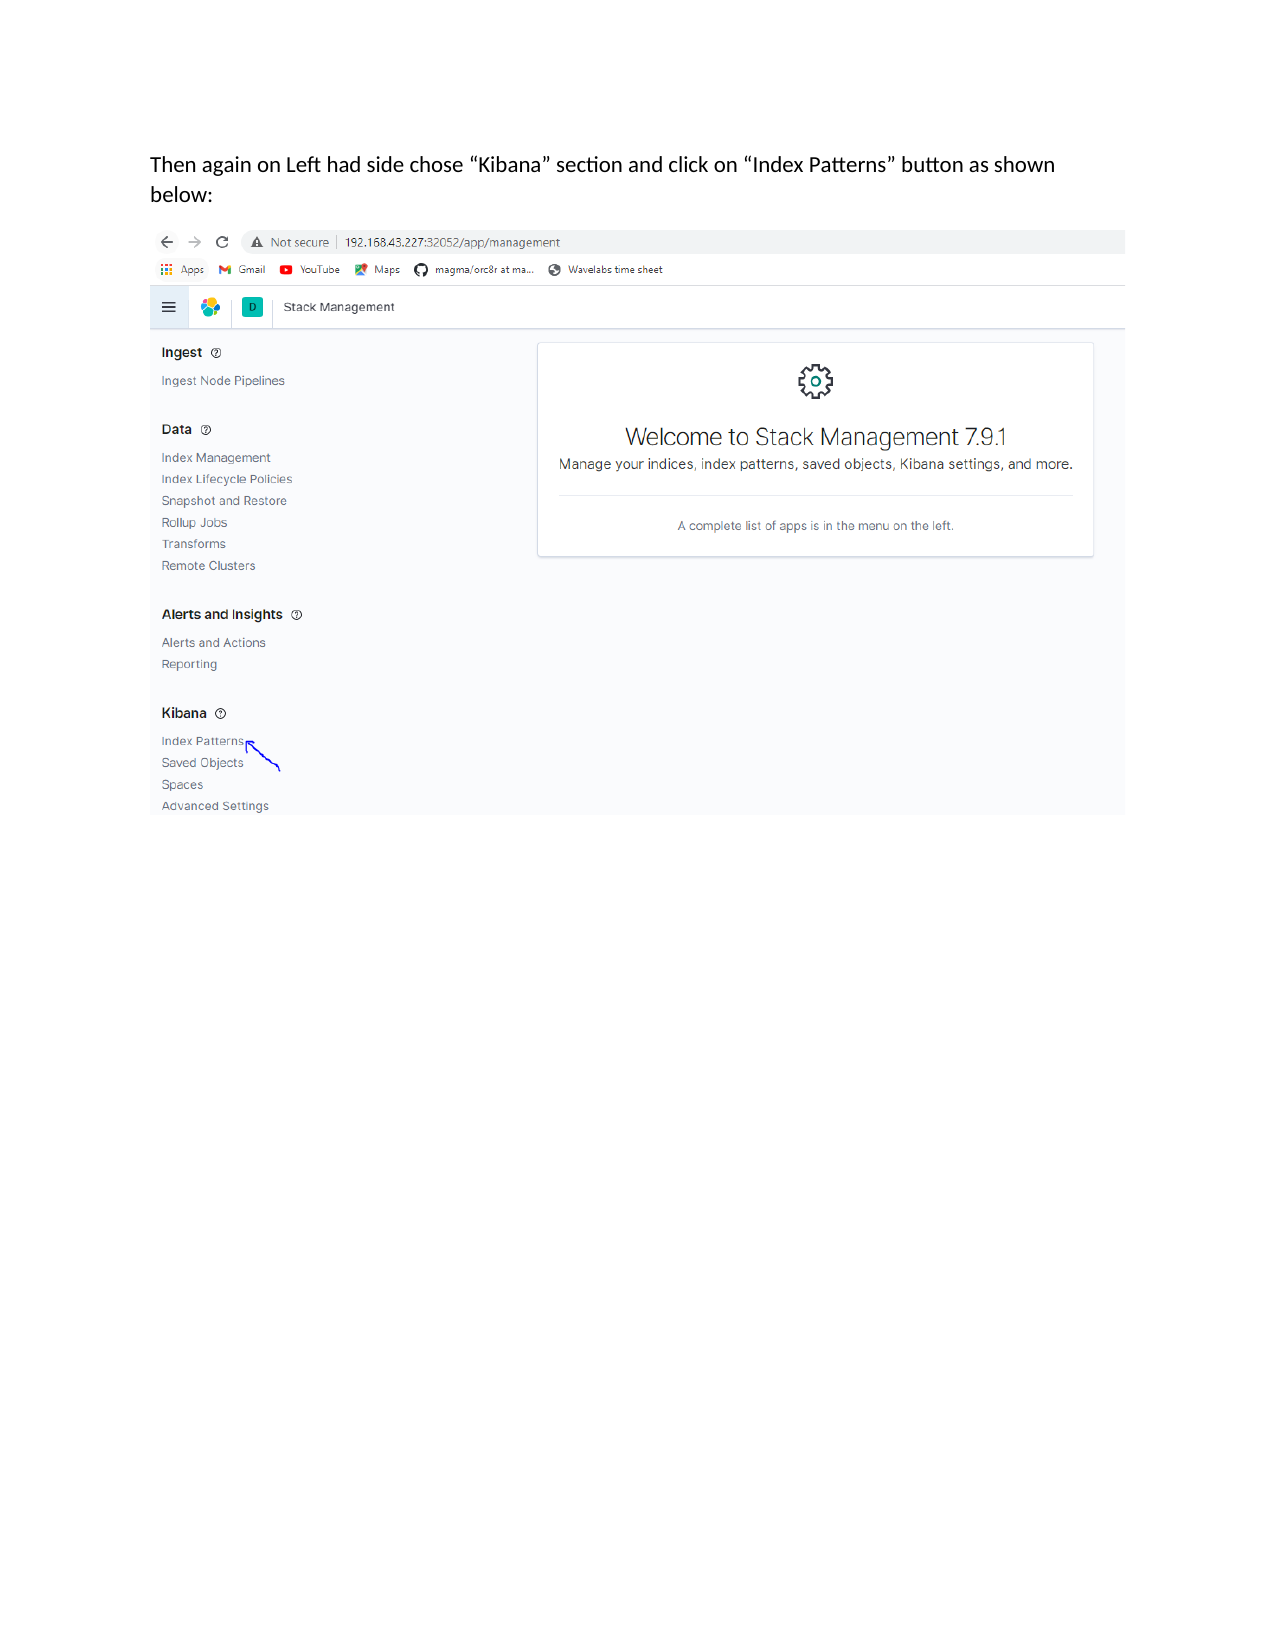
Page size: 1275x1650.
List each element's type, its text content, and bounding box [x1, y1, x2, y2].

text Then again on Left had side chose “Kibana” section and click on “Index Patterns” button as shown below: [150, 150, 1125, 208]
picture [150, 227, 1125, 815]
